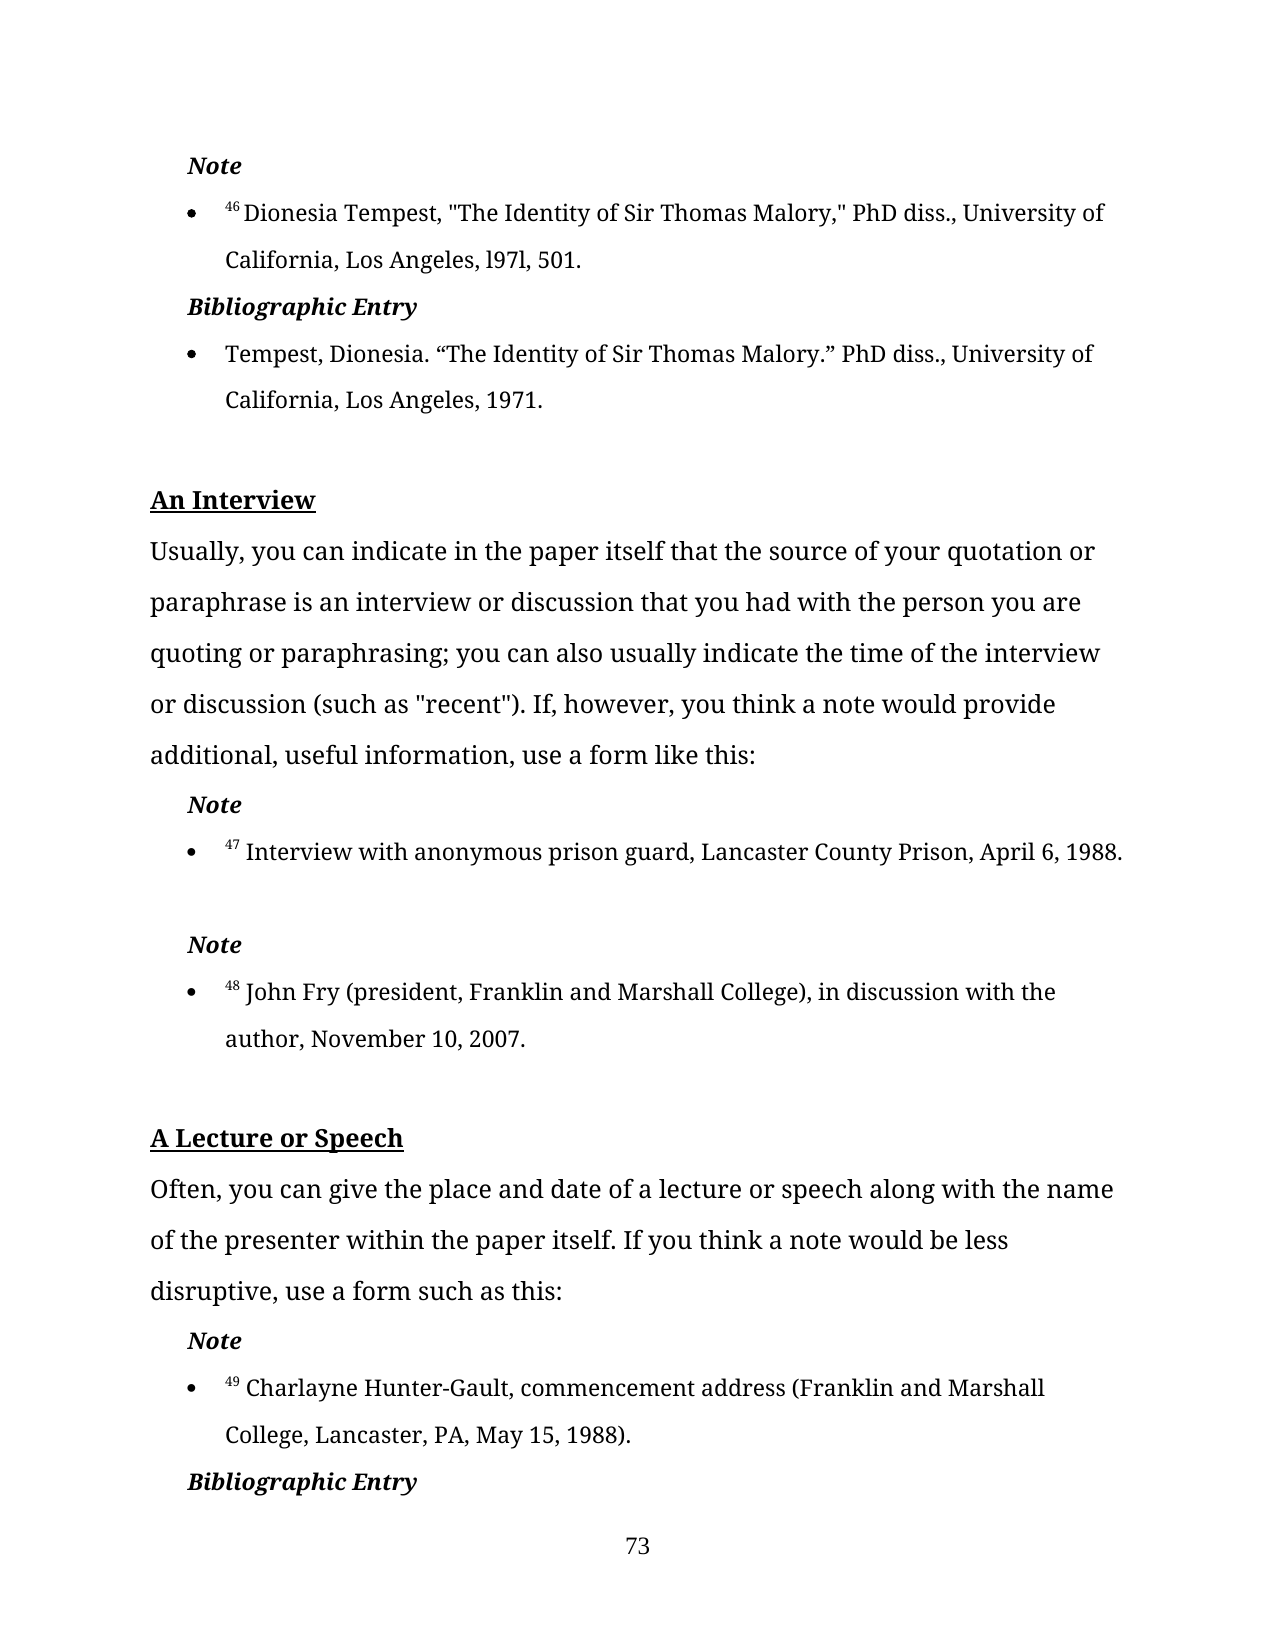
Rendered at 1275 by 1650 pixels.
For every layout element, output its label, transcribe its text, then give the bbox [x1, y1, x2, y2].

text Bibliographic Entry [187, 1466, 1125, 1497]
text An Interview [150, 482, 1125, 516]
list 47 Interview with anonymous prison guard, Lancaster County Prison, April 6, 1988. [187, 835, 1125, 867]
text Note [150, 788, 1125, 820]
text Note [150, 929, 1125, 960]
text Often, you can give the place and date of a lecture or speech along with the name of the presenter within the paper itself. If you think a note would be less disruptive, use a form such as this: [150, 1172, 1125, 1308]
text Note [150, 150, 1125, 181]
text Usually, you can indicate in the paper itself that the source of your quotation or paraphrase is an interview or discussion that you had with the person you are quoting or paraphrasing; you can also usually indicate the time of the interview or discussion (such as "recent"). If, however, you think a note would provide additional, useful information, use a form like this: [150, 533, 1125, 772]
text A Lecture or Speech [150, 1121, 1125, 1155]
list 49 Charlayne Hunter-Gault, commencement address (Franklin and Marshall College, Lancaster, PA, May 15, 1988). [187, 1372, 1125, 1450]
list 46 Dionesia Tempest, "The Identity of Sir Thomas Malory," PhD diss., University of California, Los Angeles, l97l, 501. [187, 197, 1125, 275]
list 48 John Fry (president, Franklin and Marshall College), in discussion with the author, November 10, 2007. [187, 976, 1125, 1054]
text Bibliographic Entry [187, 291, 1125, 322]
text Note [150, 1325, 1125, 1356]
list Tempest, Dionesia. “The Identity of Sir Thomas Malory.” PhD diss., University of California, Los Angeles, 1971. [187, 337, 1125, 416]
